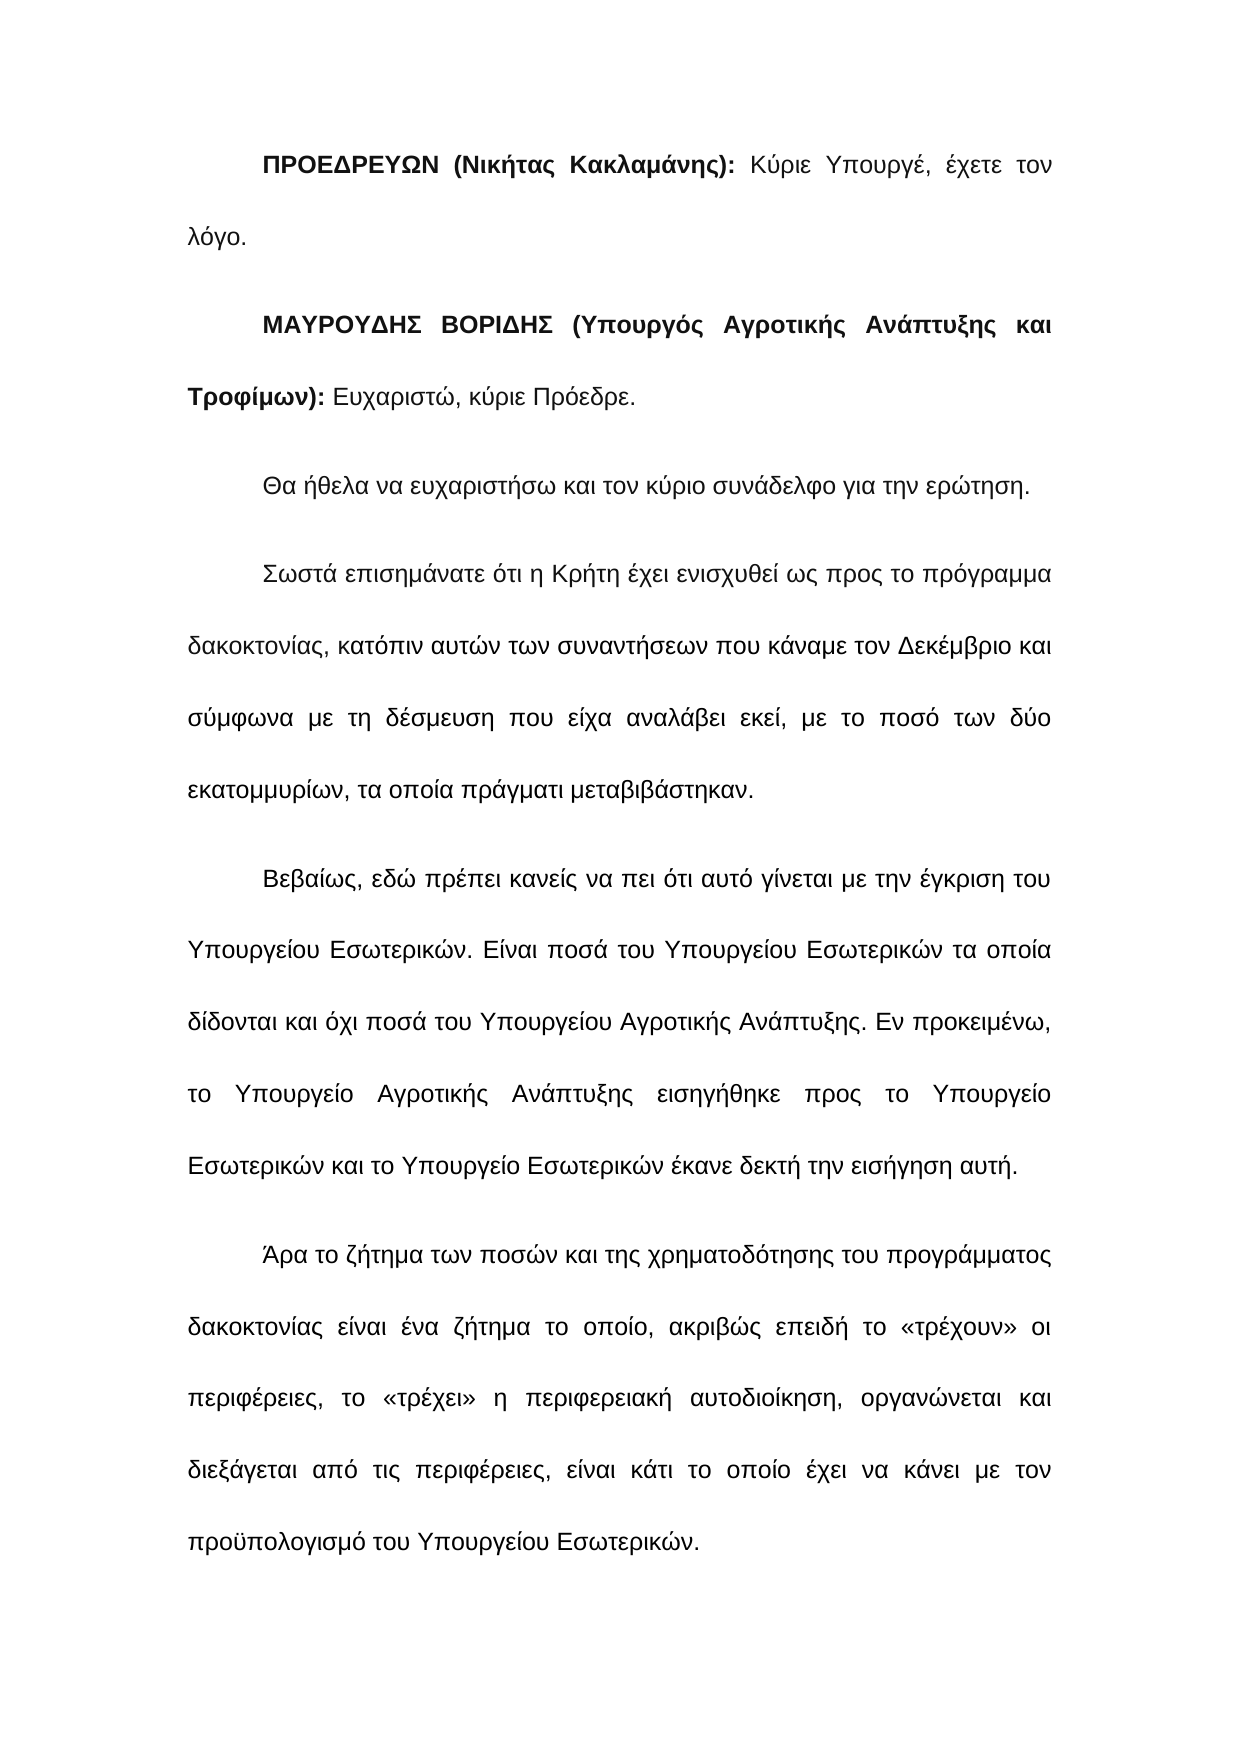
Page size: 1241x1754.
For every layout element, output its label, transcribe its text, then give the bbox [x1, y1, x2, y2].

text Βεβαίως, εδώ πρέπει κανείς να πει ότι αυτό γίνεται με την έγκριση του Υπουργείου Εσωτερικών. Είναι ποσά του Υπουργείου Εσωτερικών τα οποία δίδονται και όχι ποσά του Υπουργείου Αγροτικής Ανάπτυξης. Εν προκειμένω, το Υπουργείο Αγροτικής Ανάπτυξης εισηγήθηκε προς το Υπουργείο Εσωτερικών και το Υπουργείο Εσωτερικών έκανε δεκτή την εισήγηση αυτή. [187, 863, 1053, 1180]
text Σωστά επισημάνατε ότι η Κρήτη έχει ενισχυθεί ως προς το πρόγραμμα δακοκτονίας, κατόπιν αυτών των συναντήσεων που κάναμε τον Δεκέμβριο και σύμφωνα με τη δέσμευση που είχα αναλάβει εκεί, με το ποσό των δύο εκατομμυρίων, τα οποία πράγματι μεταβιβάστηκαν. [187, 559, 1053, 804]
text ΜΑΥΡΟΥΔΗΣ ΒΟΡΙΔΗΣ (Υπουργός Αγροτικής Ανάπτυξης και Τροφίμων): Ευχαριστώ, κύριε Πρόεδρε. [187, 310, 1053, 411]
text Θα ήθελα να ευχαριστήσω και τον κύριο συνάδελφο για την ερώτηση. [187, 471, 1053, 499]
text ΠΡΟΕΔΡΕΥΩΝ (Νικήτας Κακλαμάνης): Κύριε Υπουργέ, έχετε τον λόγο. [187, 150, 1053, 251]
text Άρα το ζήτημα των ποσών και της χρηματοδότησης του προγράμματος δακοκτονίας είναι ένα ζήτημα το οποίο, ακριβώς επειδή το «τρέχουν» οι περιφέρειες, το «τρέχει» η περιφερειακή αυτοδιοίκηση, οργανώνεται και διεξάγεται από τις περιφέρειες, είναι κάτι το οποίο έχει να κάνει με τον προϋπολογισμό του Υπουργείου Εσωτερικών. [187, 1239, 1053, 1556]
